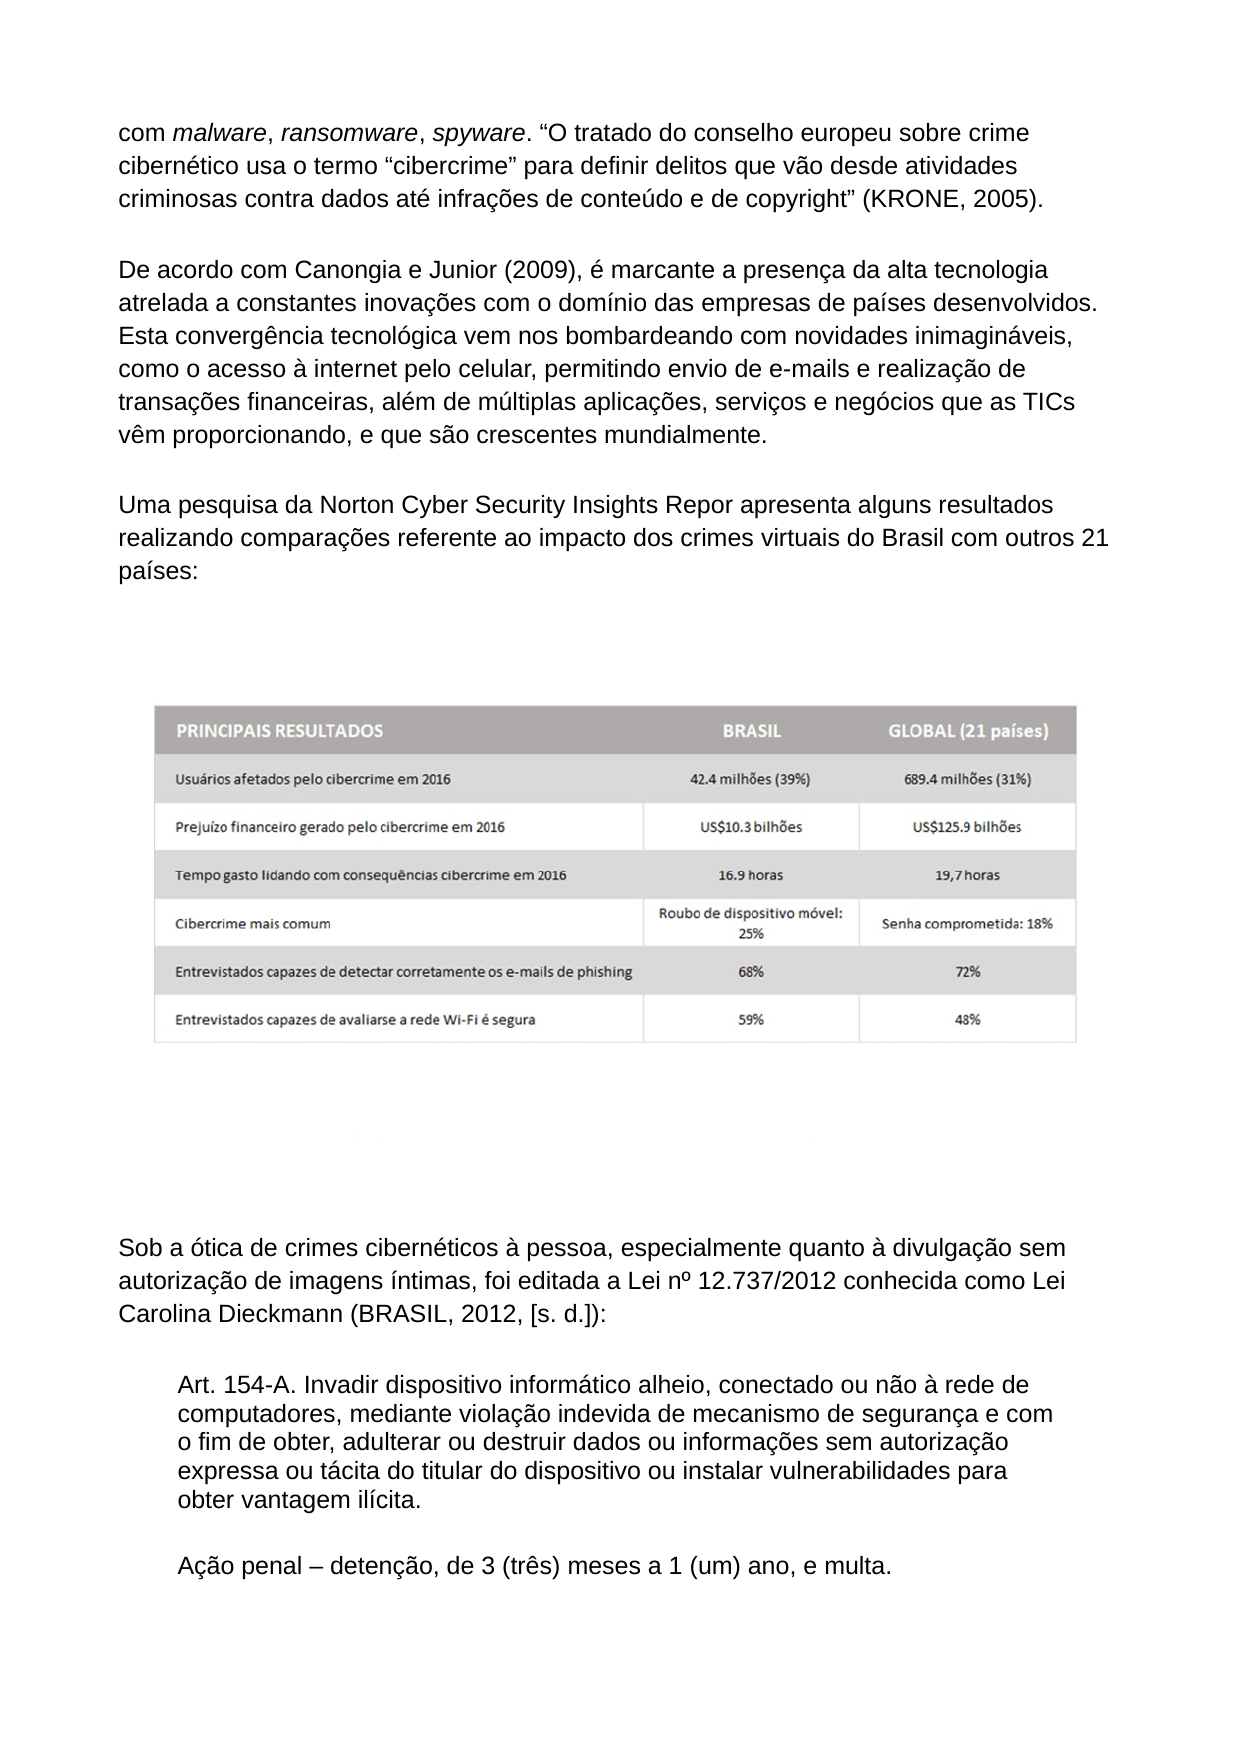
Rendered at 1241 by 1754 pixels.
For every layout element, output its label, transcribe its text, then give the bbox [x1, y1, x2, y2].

text De acordo com Canongia e Junior (2009), é marcante a presença da alta tecnologia atrelada a constantes inovações com o domínio das empresas de países desenvolvidos. Esta convergência tecnológica vem nos bombardeando com novidades inimagináveis, como o acesso à internet pelo celular, permitindo envio de e-mails e realização de transações financeiras, além de múltiplas aplicações, serviços e negócios que as TICs vêm proporcionando, e que são crescentes mundialmente. [118, 255, 1122, 448]
text Uma pesquisa da Norton Cyber Security Insights Repor apresenta alguns resultados realizando comparações referente ao impacto dos crimes virtuais do Brasil com outros 21 países: [118, 490, 1122, 585]
text Ação penal – detenção, de 3 (três) meses a 1 (um) ano, e multa. [177, 1551, 1063, 1580]
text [118, 118, 1122, 213]
text Art. 154-A. Invadir dispositivo informático alheio, conectado ou não à rede de computadores, mediante violação indevida de mecanismo de segurança e com o fim de obter, adulterar ou destruir dados ou informações sem autorização expressa ou tácita do titular do dispositivo ou instalar vulnerabilidades para obter vantagem ilícita. [177, 1370, 1063, 1513]
text Sob a ótica de crimes cibernéticos à pessoa, especialmente quanto à divulgação sem autorização de imagens íntimas, foi editada a Lei nº 12.737/2012 conhecida como Lei Carolina Dieckmann (BRASIL, 2012, [s. d.]): [118, 1233, 1122, 1328]
picture [118, 589, 1123, 1155]
